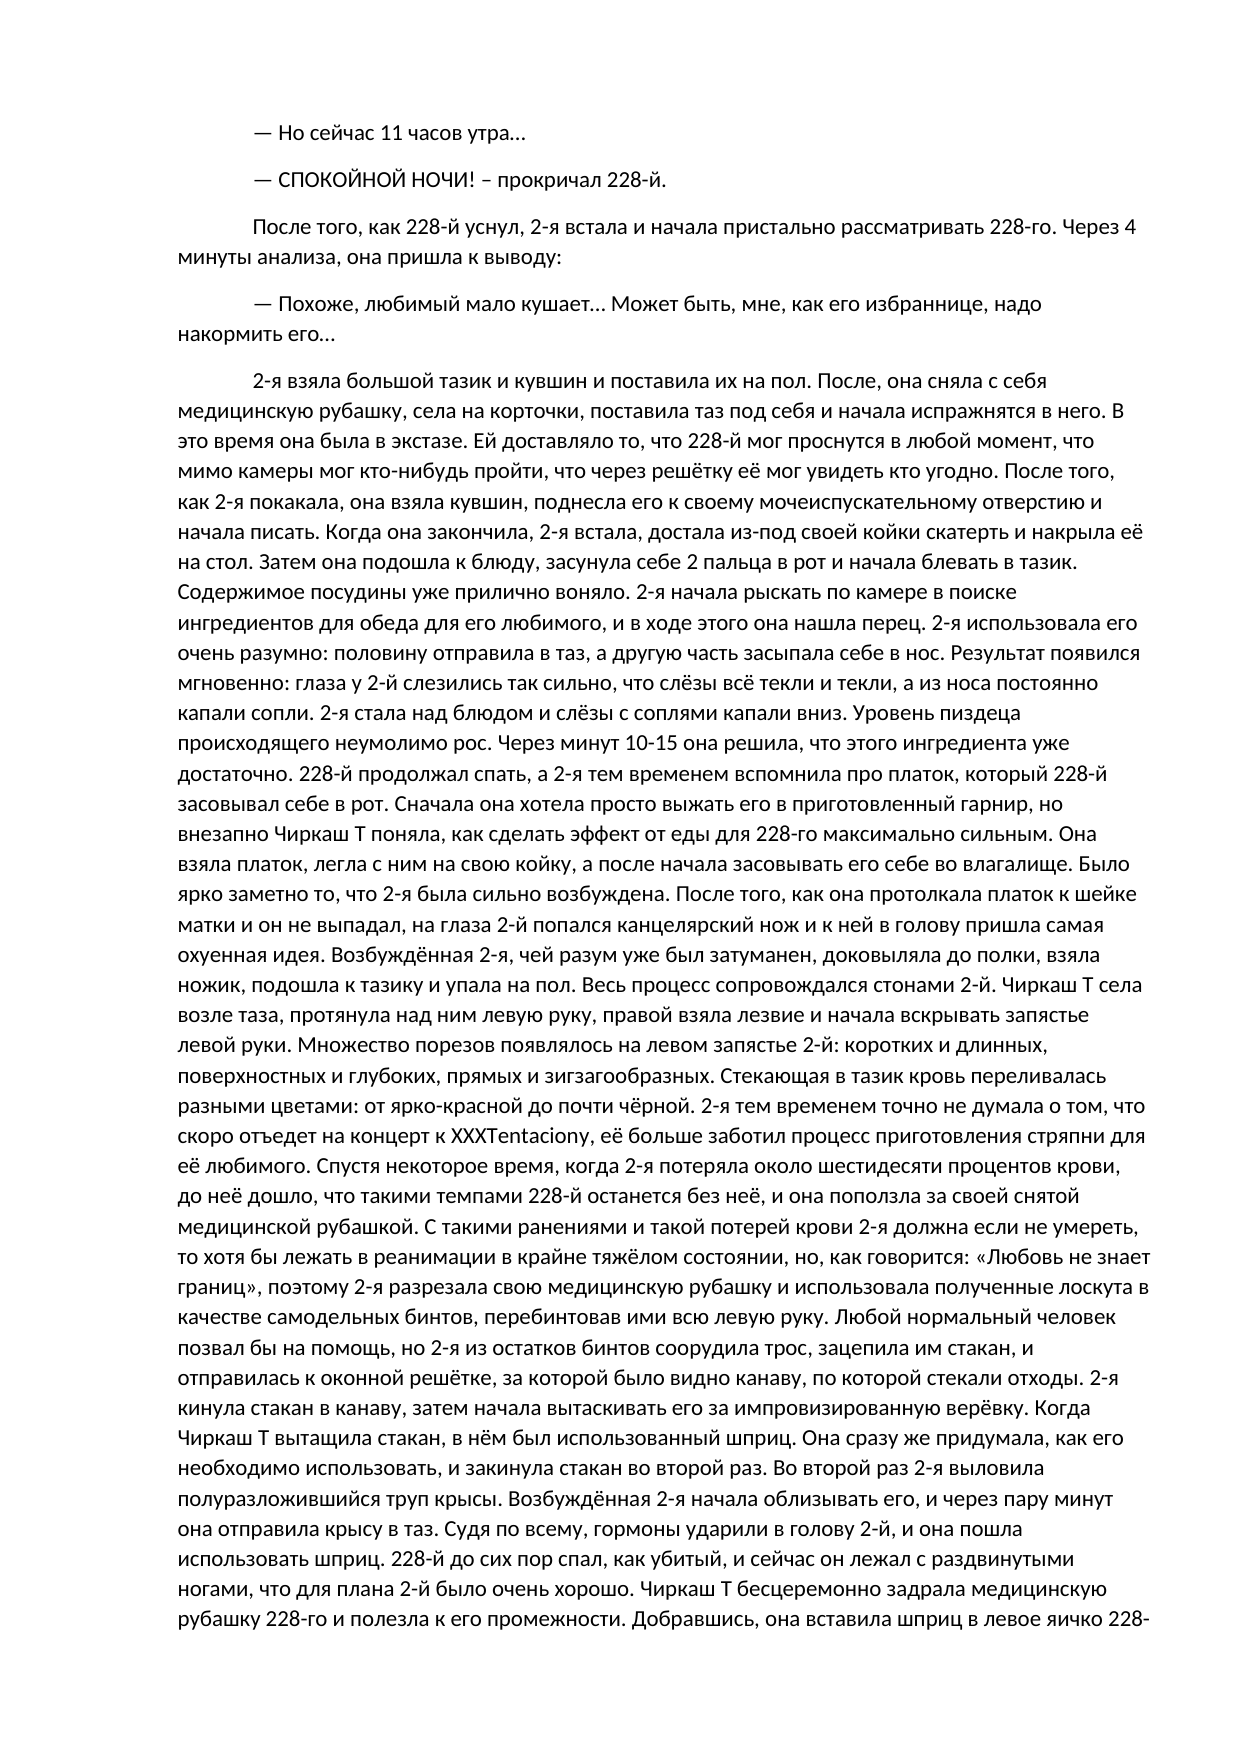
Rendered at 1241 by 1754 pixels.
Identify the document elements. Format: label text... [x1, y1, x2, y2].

text После того, как 228-й уснул, 2-я встала и начала пристально рассматривать 228-го. Через 4 минуты анализа, она пришла к выводу: [177, 212, 1152, 270]
text — СПОКОЙНОЙ НОЧИ! – прокричал 228-й. [177, 165, 1152, 193]
text — Похоже, любимый мало кушает… Может быть, мне, как его избраннице, надо накормить его… [177, 289, 1152, 347]
text — Но сейчас 11 часов утра… [177, 118, 1152, 146]
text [177, 366, 1152, 1633]
